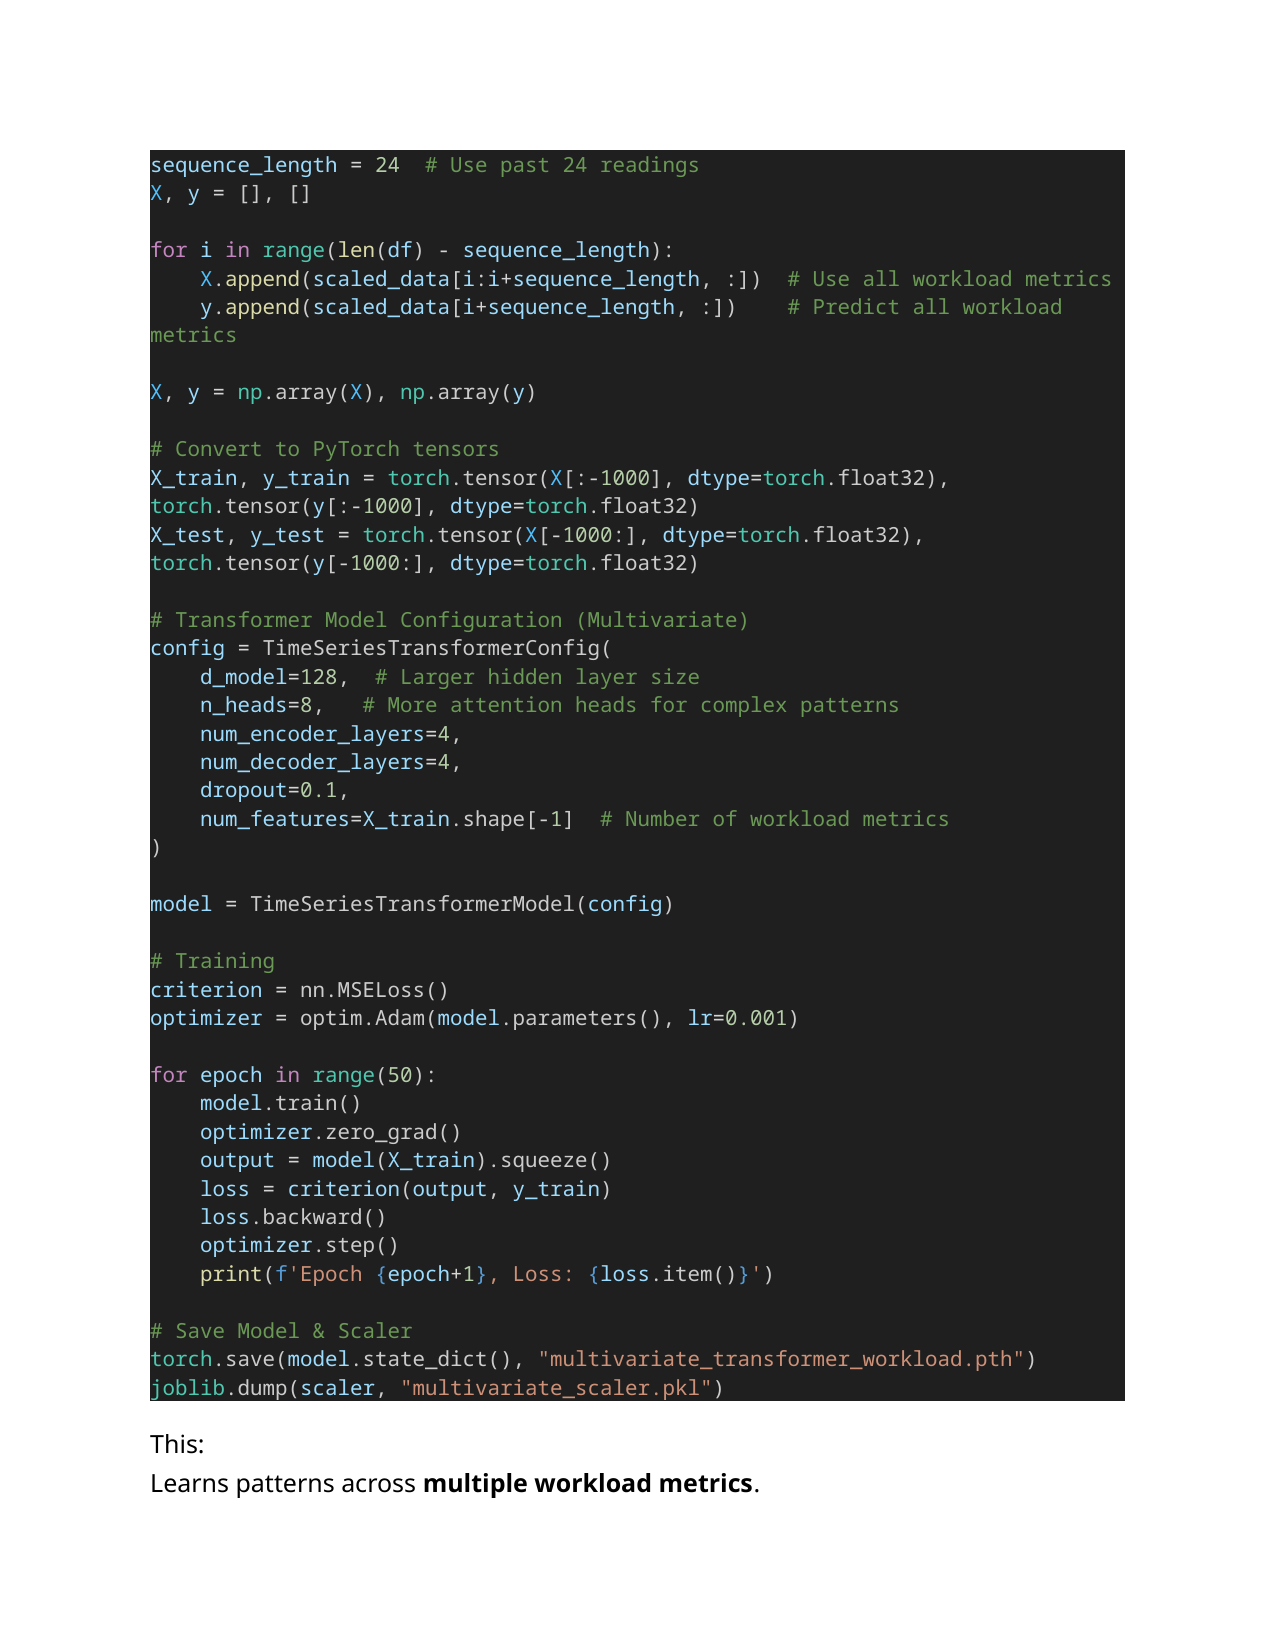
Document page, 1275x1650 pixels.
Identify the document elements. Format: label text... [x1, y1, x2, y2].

text num_encoder_layers=4, [150, 719, 1125, 747]
text X.append(scaled_data[i:i+sequence_length, :]) # Use all workload metrics [150, 264, 1125, 292]
text X_train, y_train = torch.tensor(X[:-1000], dtype=torch.float32), torch.tensor(y[:-1000], dtype=torch.float32) [150, 463, 1125, 520]
text d_model=128, # Larger hidden layer size [150, 662, 1125, 690]
text ) [150, 832, 1125, 861]
text num_features=X_train.shape[-1] # Number of workload metrics [150, 804, 1125, 832]
text # Transformer Model Configuration (Multivariate) [150, 605, 1125, 633]
text print(f'Epoch {epoch+1}, Loss: {loss.item()}') [150, 1259, 1125, 1287]
text # Training [150, 946, 1125, 975]
text for epoch in range(50): [150, 1060, 1125, 1088]
text X_test, y_test = torch.tensor(X[-1000:], dtype=torch.float32), torch.tensor(y[-1000:], dtype=torch.float32) [150, 520, 1125, 577]
text sequence_length = 24 # Use past 24 readings [150, 150, 1125, 178]
text model = TimeSeriesTransformerModel(config) [150, 889, 1125, 918]
text # Convert to PyTorch tensors [150, 434, 1125, 463]
text model.train() [150, 1088, 1125, 1117]
text torch.save(model.state_dict(), "multivariate_transformer_workload.pth") [150, 1344, 1125, 1373]
text optimizer = optim.Adam(model.parameters(), lr=0.001) [150, 1003, 1125, 1032]
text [150, 1426, 1125, 1499]
text config = TimeSeriesTransformerConfig( [150, 633, 1125, 662]
text optimizer.step() [150, 1231, 1125, 1259]
text X, y = np.array(X), np.array(y) [150, 377, 1125, 406]
text # Save Model & Scaler [150, 1316, 1125, 1344]
text criterion = nn.MSELoss() [150, 975, 1125, 1003]
text optimizer.zero_grad() [150, 1117, 1125, 1145]
text n_heads=8, # More attention heads for complex patterns [150, 690, 1125, 719]
text for i in range(len(df) - sequence_length): [150, 235, 1125, 264]
text num_decoder_layers=4, [150, 747, 1125, 776]
text joblib.dump(scaler, "multivariate_scaler.pkl") [150, 1373, 1125, 1401]
text y.append(scaled_data[i+sequence_length, :]) # Predict all workload metrics [150, 292, 1125, 349]
text X, y = [], [] [150, 178, 1125, 207]
text loss = criterion(output, y_train) [150, 1174, 1125, 1202]
text loss.backward() [150, 1202, 1125, 1231]
text dropout=0.1, [150, 776, 1125, 804]
text output = model(X_train).squeeze() [150, 1145, 1125, 1174]
